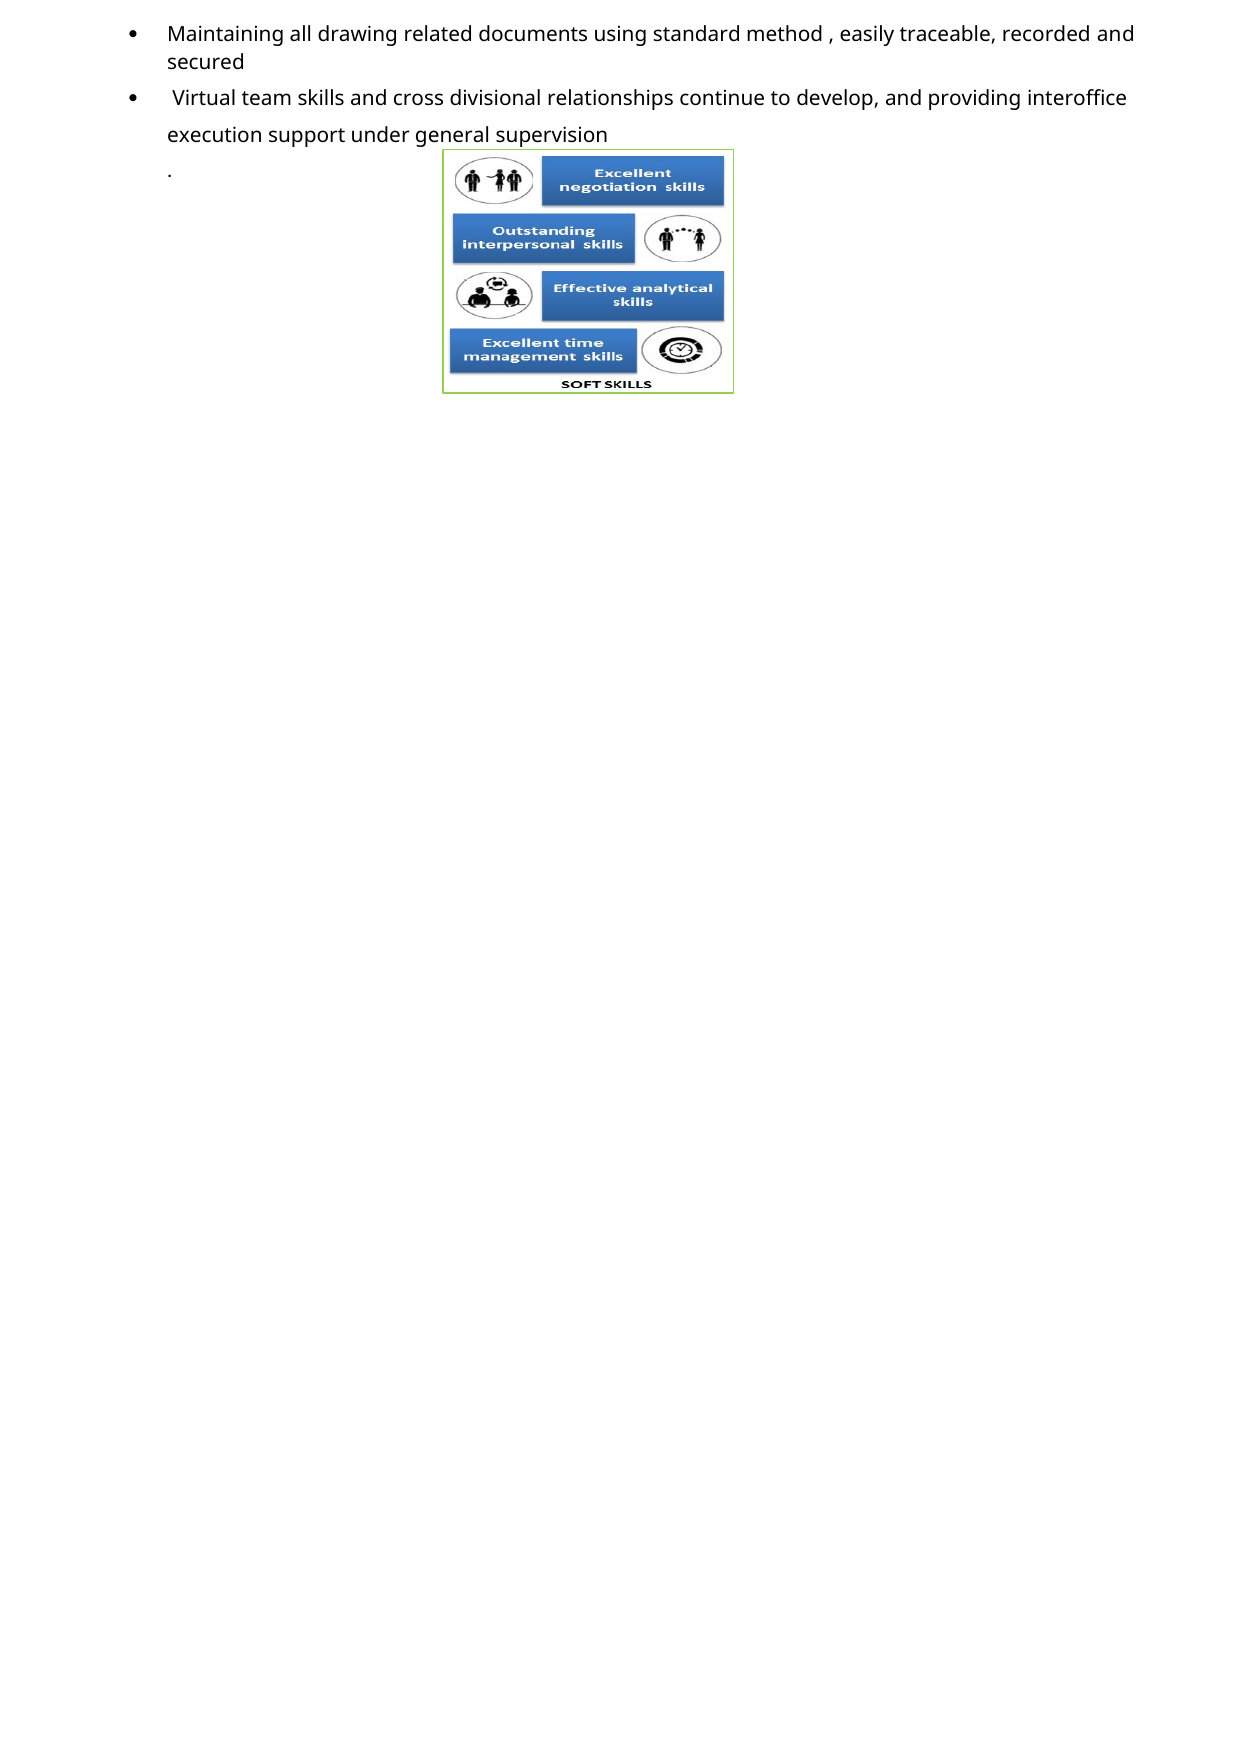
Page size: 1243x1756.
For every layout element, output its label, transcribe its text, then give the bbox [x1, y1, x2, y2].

list Virtual team skills and cross divisional relationships continue to develop, and providing interoffice execution support under general supervision [129, 83, 1179, 148]
list Maintaining all drawing related documents using standard method , easily traceable, recorded and secured [129, 19, 1203, 76]
text . [167, 157, 1203, 183]
picture [447, 183, 726, 388]
